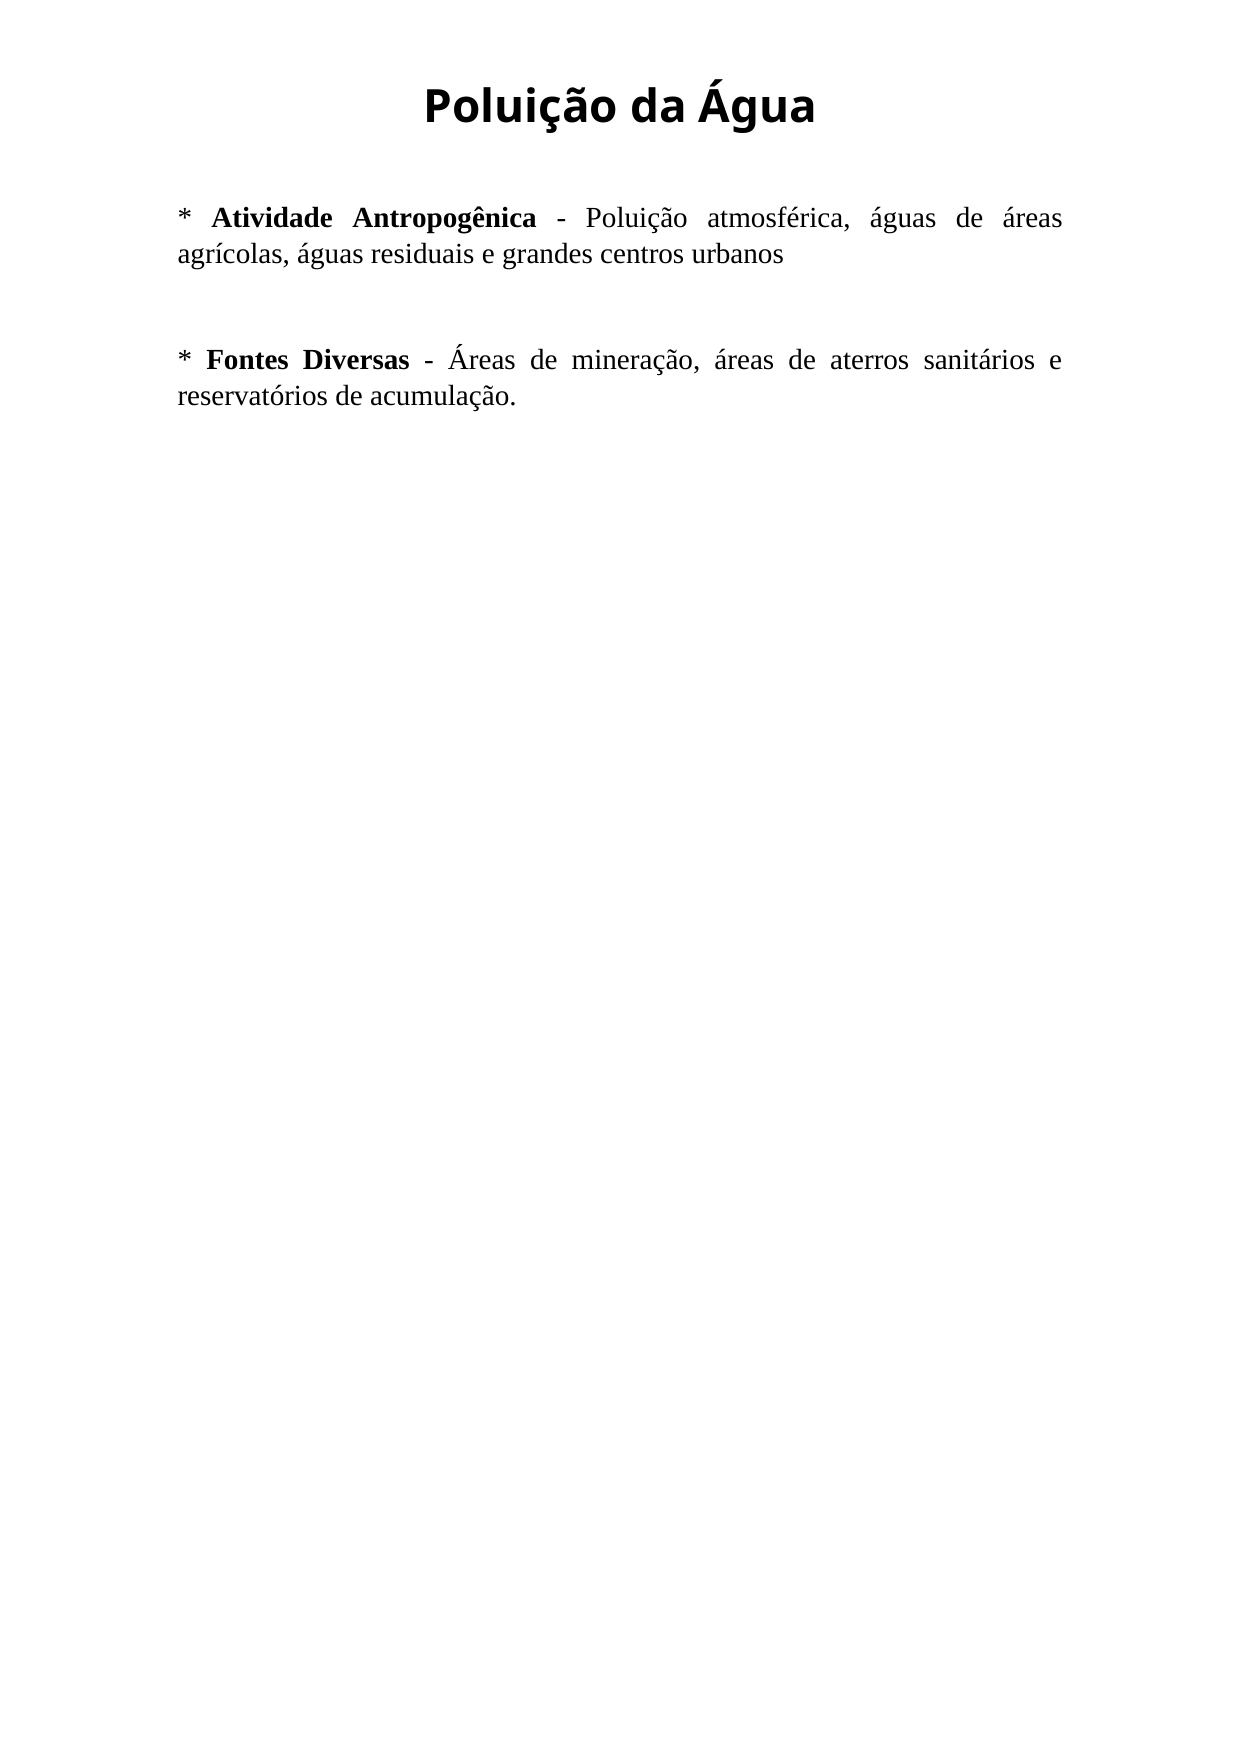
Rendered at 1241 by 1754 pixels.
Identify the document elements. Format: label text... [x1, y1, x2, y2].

text * Atividade Antropogênica - Poluição atmosférica, águas de áreas agrícolas, águas residuais e grandes centros urbanos [177, 200, 1063, 270]
text * Fontes Diversas - Áreas de mineração, áreas de aterros sanitários e reservatórios de acumulação. [177, 342, 1063, 412]
